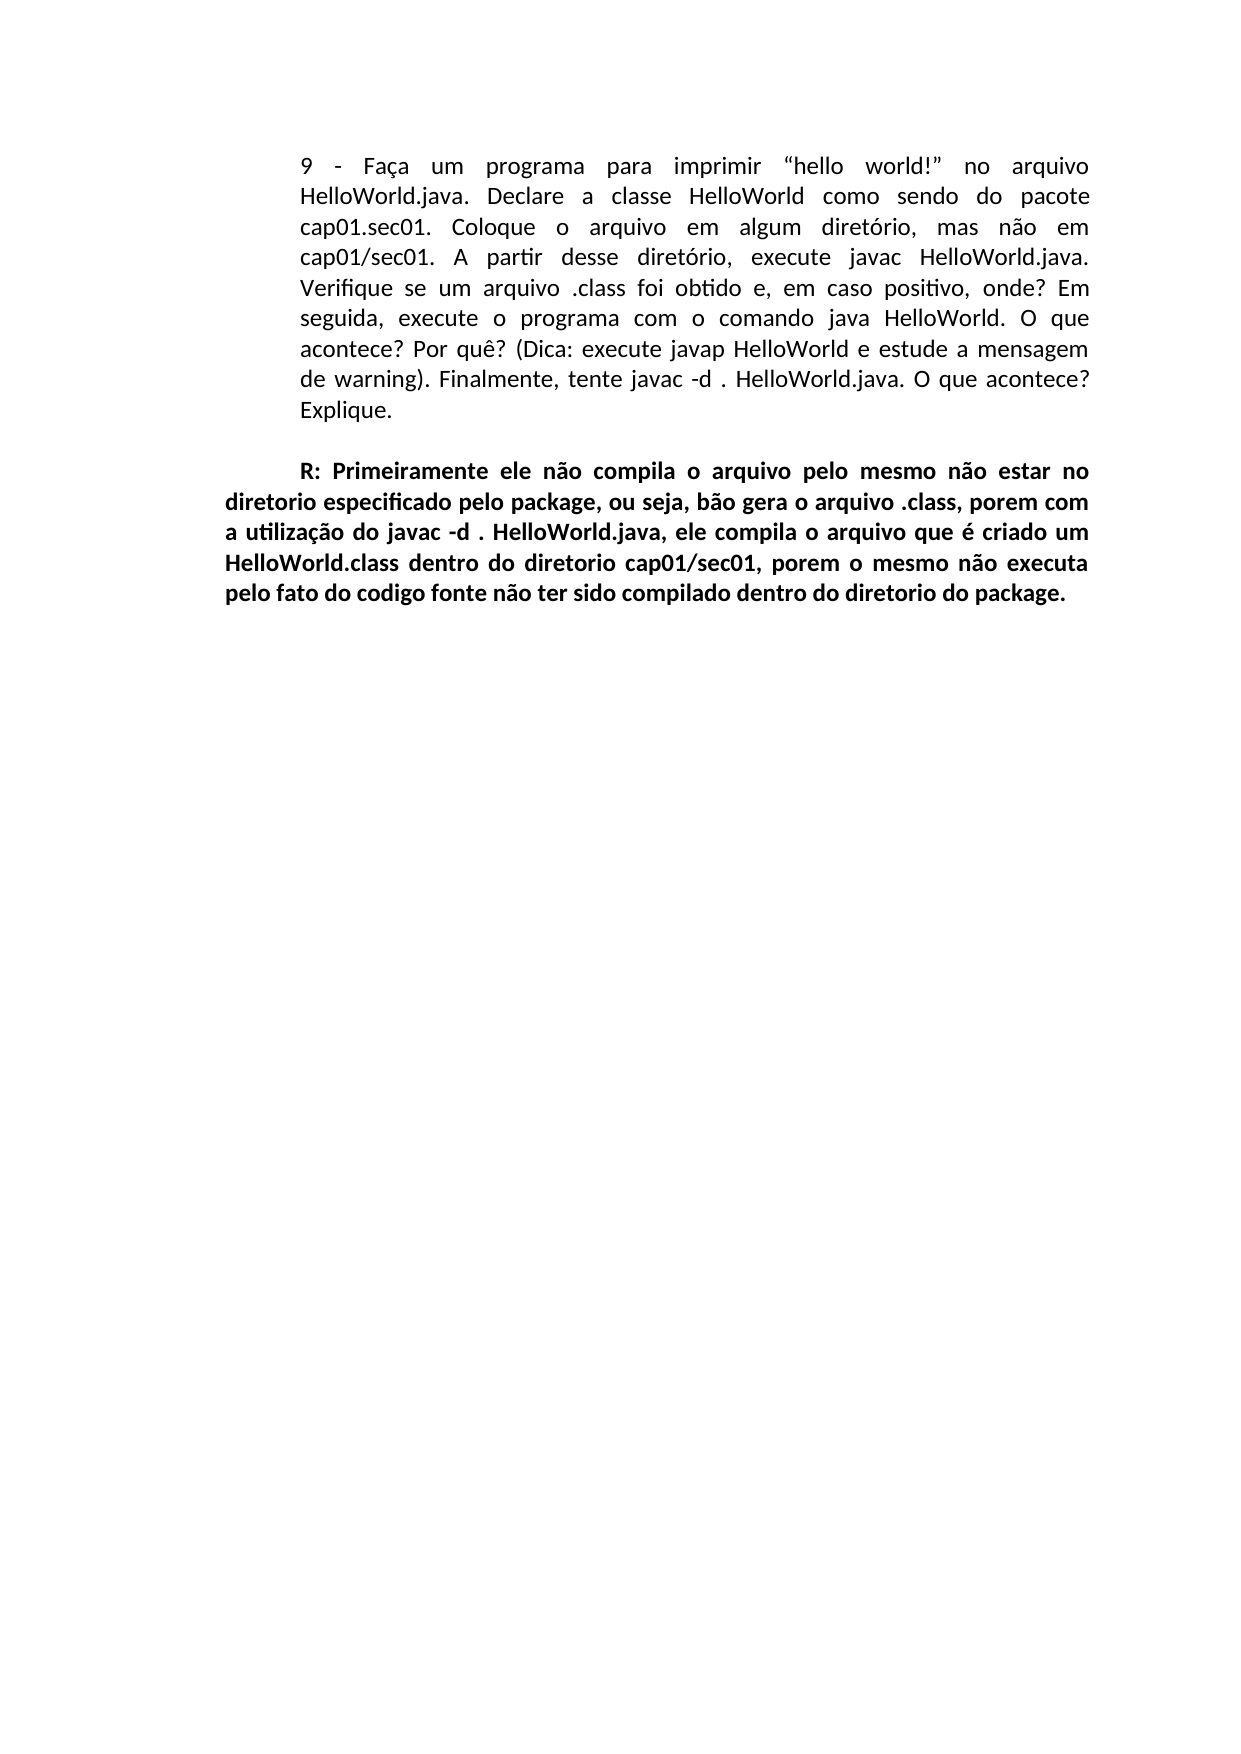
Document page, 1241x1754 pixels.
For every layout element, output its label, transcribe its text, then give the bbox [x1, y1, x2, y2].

list R: Primeiramente ele não compila o arquivo pelo mesmo não estar no diretorio especificado pelo package, ou seja, bão gera o arquivo .class, porem com a utilização do javac -d . HelloWorld.java, ele compila o arquivo que é criado um HelloWorld.class dentro do diretorio cap01/sec01, porem o mesmo não executa pelo fato do codigo fonte não ter sido compilado dentro do diretorio do package. [225, 455, 1090, 608]
list 9 - Faça um programa para imprimir “hello world!” no arquivo HelloWorld.java. Declare a classe HelloWorld como sendo do pacote cap01.sec01. Coloque o arquivo em algum diretório, mas não em cap01/sec01. A partir desse diretório, execute javac HelloWorld.java. Verifique se um arquivo .class foi obtido e, em caso positivo, onde? Em seguida, execute o programa com o comando java HelloWorld. O que acontece? Por quê? (Dica: execute javap HelloWorld e estude a mensagem de warning). Finalmente, tente javac -d . HelloWorld.java. O que acontece? Explique. [300, 150, 1090, 425]
